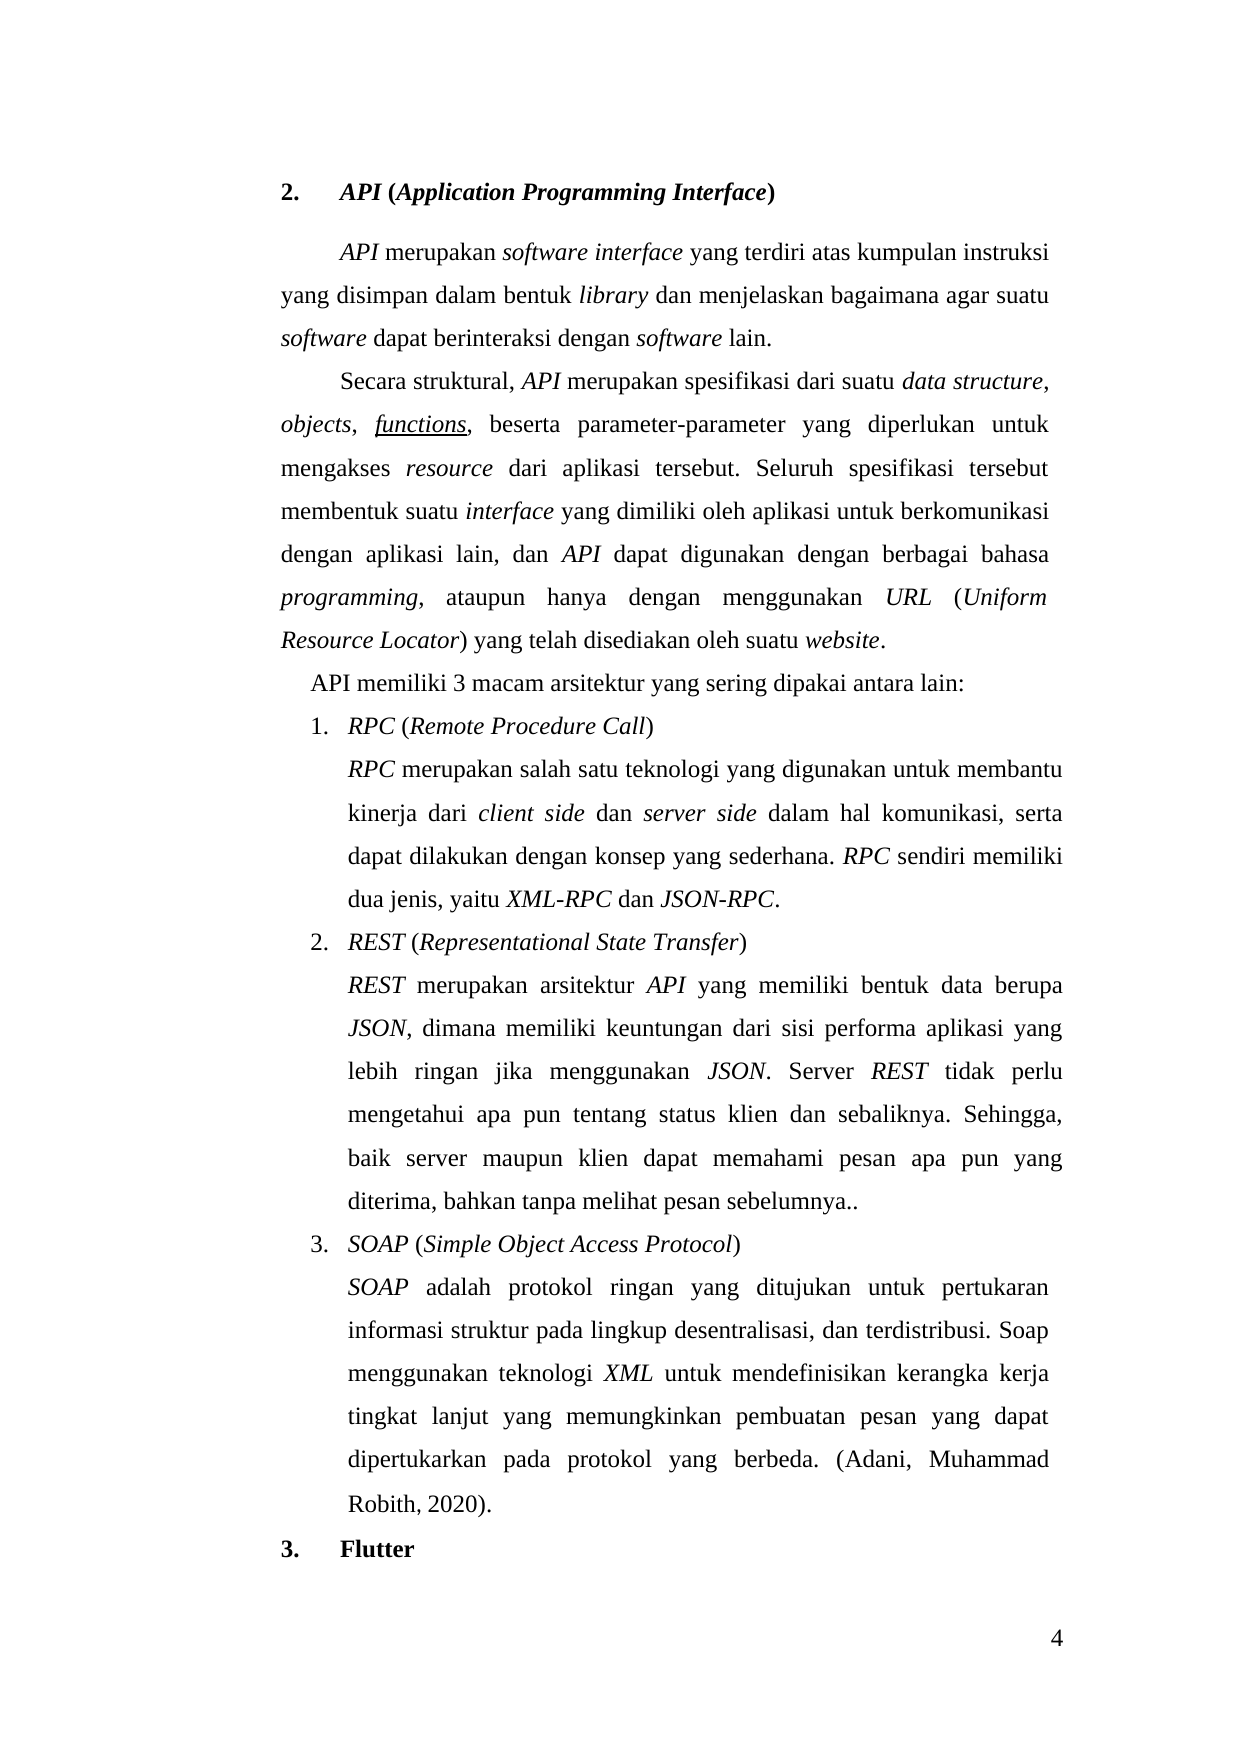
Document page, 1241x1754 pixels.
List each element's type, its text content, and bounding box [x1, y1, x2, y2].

list REST merupakan arsitektur API yang memiliki bentuk data berupa JSON, dimana memiliki keuntungan dari sisi performa aplikasi yang lebih ringan jika menggunakan JSON. Server REST tidak perlu mengetahui apa pun tentang status klien dan sebaliknya. Sehingga, baik server maupun klien dapat memahami pesan apa pun yang diterima, bahkan tanpa melihat pesan sebelumnya.. [348, 970, 1063, 1214]
list Flutter [281, 1534, 1063, 1563]
list RPC (Remote Procedure Call) [310, 711, 1063, 740]
text API merupakan software interface yang terdiri atas kumpulan instruksi yang disimpan dalam bentuk library dan menjelaskan bagaimana agar suatu software dapat berinteraksi dengan software lain. [281, 237, 1049, 352]
text SOAP adalah protokol ringan yang ditujukan untuk pertukaran informasi struktur pada lingkup desentralisasi, dan terdistribusi. Soap menggunakan teknologi XML untuk mendefinisikan kerangka kerja tingkat lanjut yang memungkinkan pembuatan pesan yang dapat dipertukarkan pada protokol yang berbeda. (Adani, Muhammad Robith, 2020). [348, 1272, 1049, 1519]
text API memiliki 3 macam arsitektur yang sering dipakai antara lain: [310, 668, 1063, 697]
list SOAP (Simple Object Access Protocol) [310, 1229, 1049, 1258]
list RPC merupakan salah satu teknologi yang digunakan untuk membantu kinerja dari client side dan server side dalam hal komunikasi, serta dapat dilakukan dengan konsep yang sederhana. RPC sendiri memiliki dua jenis, yaitu XML-RPC dan JSON-RPC. [348, 754, 1063, 913]
list REST (Representational State Transfer) [310, 927, 1063, 956]
list API (Application Programming Interface) [281, 177, 1063, 206]
text Secara struktural, API merupakan spesifikasi dari suatu data structure, objects, functions, beserta parameter-parameter yang diperlukan untuk mengakses resource dari aplikasi tersebut. Seluruh spesifikasi tersebut membentuk suatu interface yang dimiliki oleh aplikasi untuk berkomunikasi dengan aplikasi lain, dan API dapat digunakan dengan berbagai bahasa programming, ataupun hanya dengan menggunakan URL (Uniform Resource Locator) yang telah disediakan oleh suatu website. [281, 366, 1049, 654]
